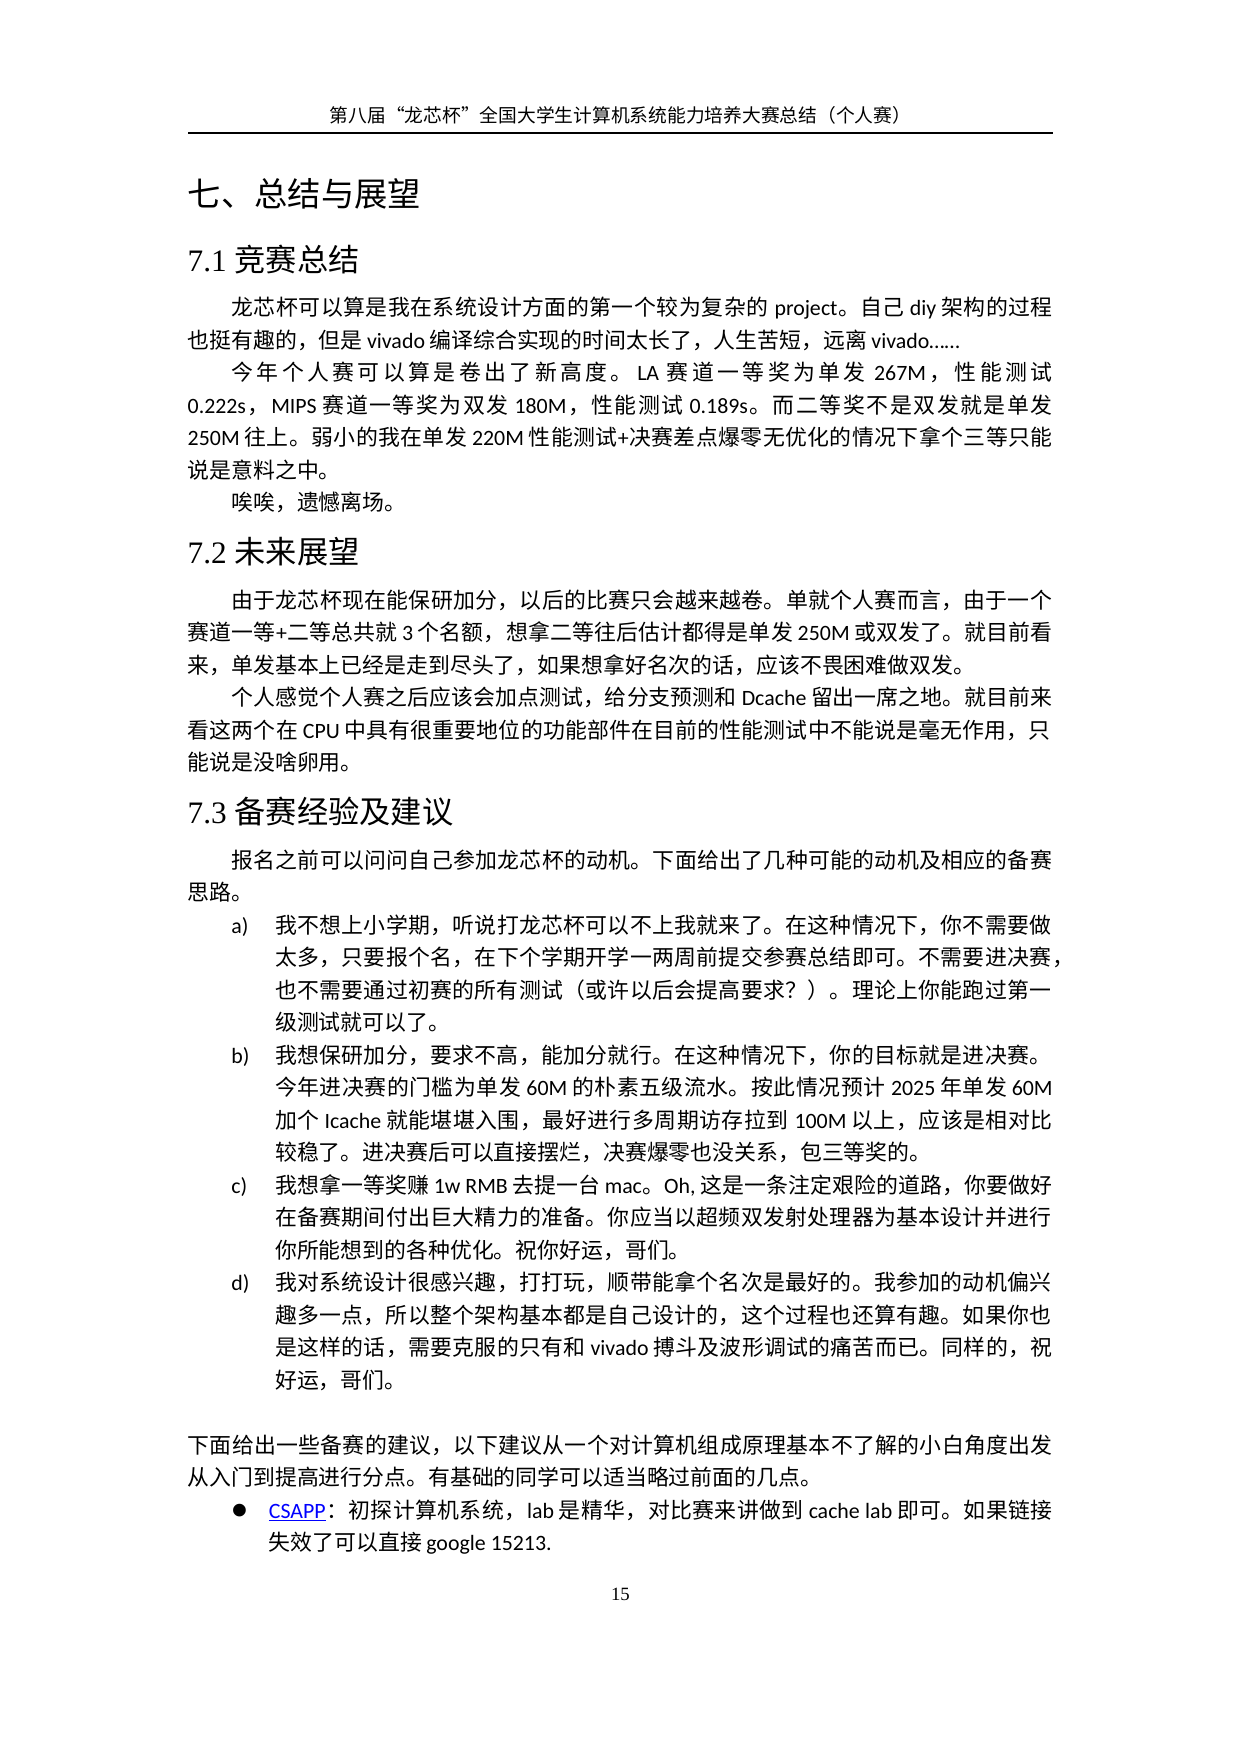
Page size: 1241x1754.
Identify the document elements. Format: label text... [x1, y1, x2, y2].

list 我想拿一等奖赚1w RMB去提一台mac。Oh, 这是一条注定艰险的道路，你要做好在备赛期间付出巨大精力的准备。你应当以超频双发射处理器为基本设计并进行你所能想到的各种优化。祝你好运，哥们。 [231, 1167, 1053, 1265]
text 下面给出一些备赛的建议，以下建议从一个对计算机组成原理基本不了解的小白角度出发，从入门到提高进行分点。有基础的同学可以适当略过前面的几点。 [187, 1427, 1053, 1492]
text 7.2 未来展望 [187, 517, 1053, 582]
list 我不想上小学期，听说打龙芯杯可以不上我就来了。在这种情况下，你不需要做太多，只要报个名，在下个学期开学一两周前提交参赛总结即可。不需要进决赛，也不需要通过初赛的所有测试（或许以后会提高要求？）。理论上你能跑过第一级测试就可以了。 [231, 907, 1053, 1037]
subtitle 七、总结与展望 [187, 160, 1053, 225]
list 我想保研加分，要求不高，能加分就行。在这种情况下，你的目标就是进决赛。今年进决赛的门槛为单发60M的朴素五级流水。按此情况预计2025年单发60M加个Icache就能堪堪入围，最好进行多周期访存拉到100M以上，应该是相对比较稳了。进决赛后可以直接摆烂，决赛爆零也没关系，包三等奖的。 [231, 1037, 1053, 1167]
text 龙芯杯可以算是我在系统设计方面的第一个较为复杂的project。自己diy架构的过程也挺有趣的，但是vivado编译综合实现的时间太长了，人生苦短，远离vivado…… [187, 290, 1053, 355]
text 报名之前可以问问自己参加龙芯杯的动机。下面给出了几种可能的动机及相应的备赛思路。 [187, 842, 1053, 907]
text 个人感觉个人赛之后应该会加点测试，给分支预测和Dcache留出一席之地。就目前来看这两个在CPU中具有很重要地位的功能部件在目前的性能测试中不能说是毫无作用，只能说是没啥卵用。 [187, 680, 1053, 777]
text 7.1 竞赛总结 [187, 225, 1053, 290]
list 我对系统设计很感兴趣，打打玩，顺带能拿个名次是最好的。我参加的动机偏兴趣多一点，所以整个架构基本都是自己设计的，这个过程也还算有趣。如果你也是这样的话，需要克服的只有和vivado搏斗及波形调试的痛苦而已。同样的，祝好运，哥们。 [231, 1265, 1053, 1395]
list CSAPP：初探计算机系统，lab是精华，对比赛来讲做到cache lab即可。如果链接失效了可以直接google 15213. [231, 1492, 1053, 1557]
text 今年个人赛可以算是卷出了新高度。LA赛道一等奖为单发267M，性能测试0.222s，MIPS赛道一等奖为双发180M，性能测试0.189s。而二等奖不是双发就是单发250M往上。弱小的我在单发220M性能测试+决赛差点爆零无优化的情况下拿个三等只能说是意料之中。 [187, 355, 1053, 485]
text 唉唉，遗憾离场。 [187, 485, 1053, 517]
text 由于龙芯杯现在能保研加分，以后的比赛只会越来越卷。单就个人赛而言，由于一个赛道一等+二等总共就3个名额，想拿二等往后估计都得是单发250M或双发了。就目前看来，单发基本上已经是走到尽头了，如果想拿好名次的话，应该不畏困难做双发。 [187, 582, 1053, 680]
text 7.3 备赛经验及建议 [187, 777, 1053, 842]
